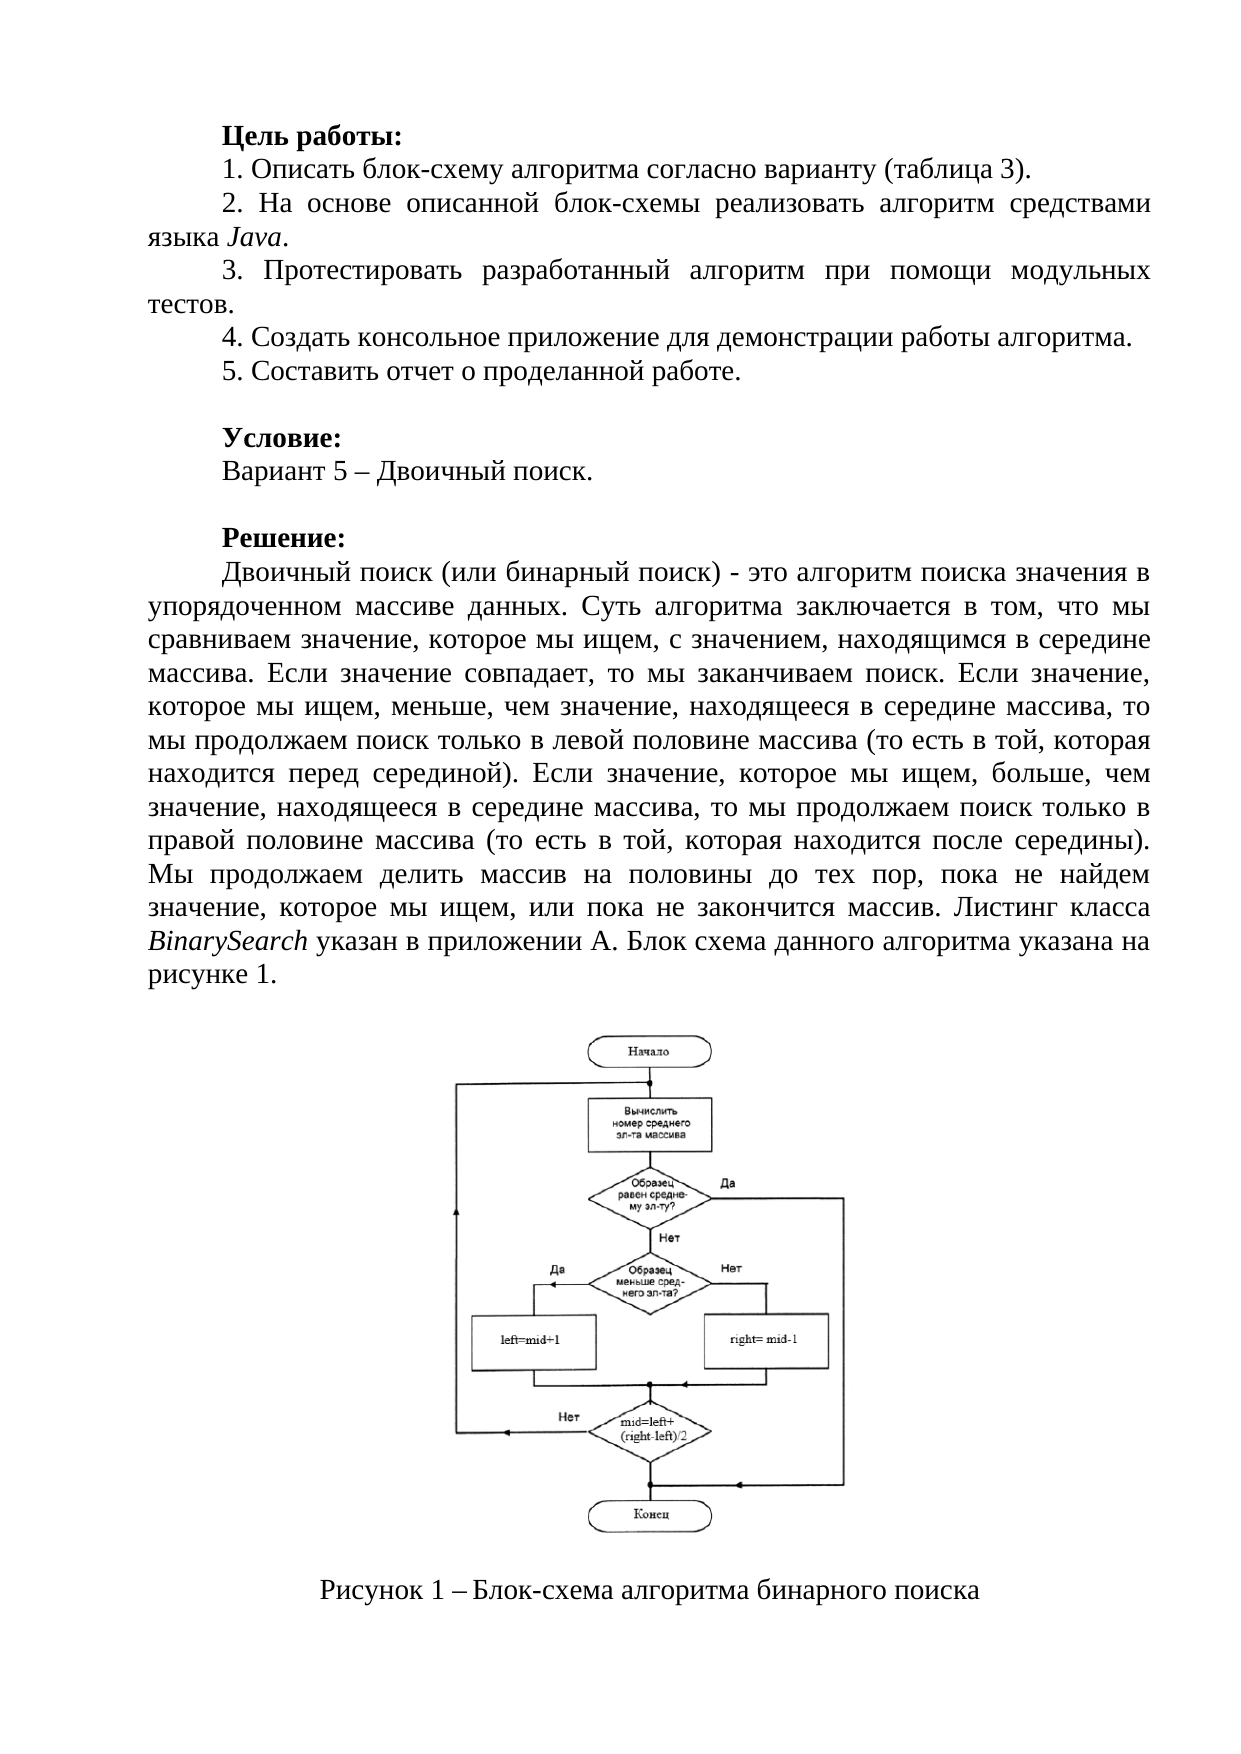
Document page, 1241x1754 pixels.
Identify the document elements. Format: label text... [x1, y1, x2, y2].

text Условие: [148, 420, 1152, 453]
text Цель работы: [148, 118, 1152, 152]
text Вариант 5 – Двоичный поиск. [148, 453, 1152, 487]
text Двоичный поиск (или бинарный поиск) - это алгоритм поиска значения в упорядоченном массиве данных. Суть алгоритма заключается в том, что мы сравниваем значение, которое мы ищем, с значением, находящимся в середине массива. Если значение совпадает, то мы заканчиваем поиск. Если значение, которое мы ищем, меньше, чем значение, находящееся в середине массива, то мы продолжаем поиск только в левой половине массива (то есть в той, которая находится перед серединой). Если значение, которое мы ищем, больше, чем значение, находящееся в середине массива, то мы продолжаем поиск только в правой половине массива (то есть в той, которая находится после середины). Мы продолжаем делить массив на половины до тех пор, пока не найдем значение, которое мы ищем, или пока не закончится массив. Листинг класса BinarySearch указан в приложении А. Блок схема данного алгоритма указана на рисунке 1. [148, 554, 1152, 990]
text Рисунок 1 – Блок-схема алгоритма бинарного поиска [148, 1572, 1152, 1606]
text 5. Составить отчет о проделанной работе. [148, 353, 1152, 386]
text 1. Описать блок-схему алгоритма согласно варианту (таблица 3). [148, 152, 1152, 185]
text 2. На основе описанной блок-схемы реализовать алгоритм средствами языка Java. [148, 185, 1152, 252]
text Решение: [148, 521, 1152, 554]
text 3. Протестировать разработанный алгоритм при помощи модульных тестов. [148, 252, 1152, 319]
picture [446, 1023, 853, 1539]
text 4. Создать консольное приложение для демонстрации работы алгоритма. [148, 319, 1152, 353]
